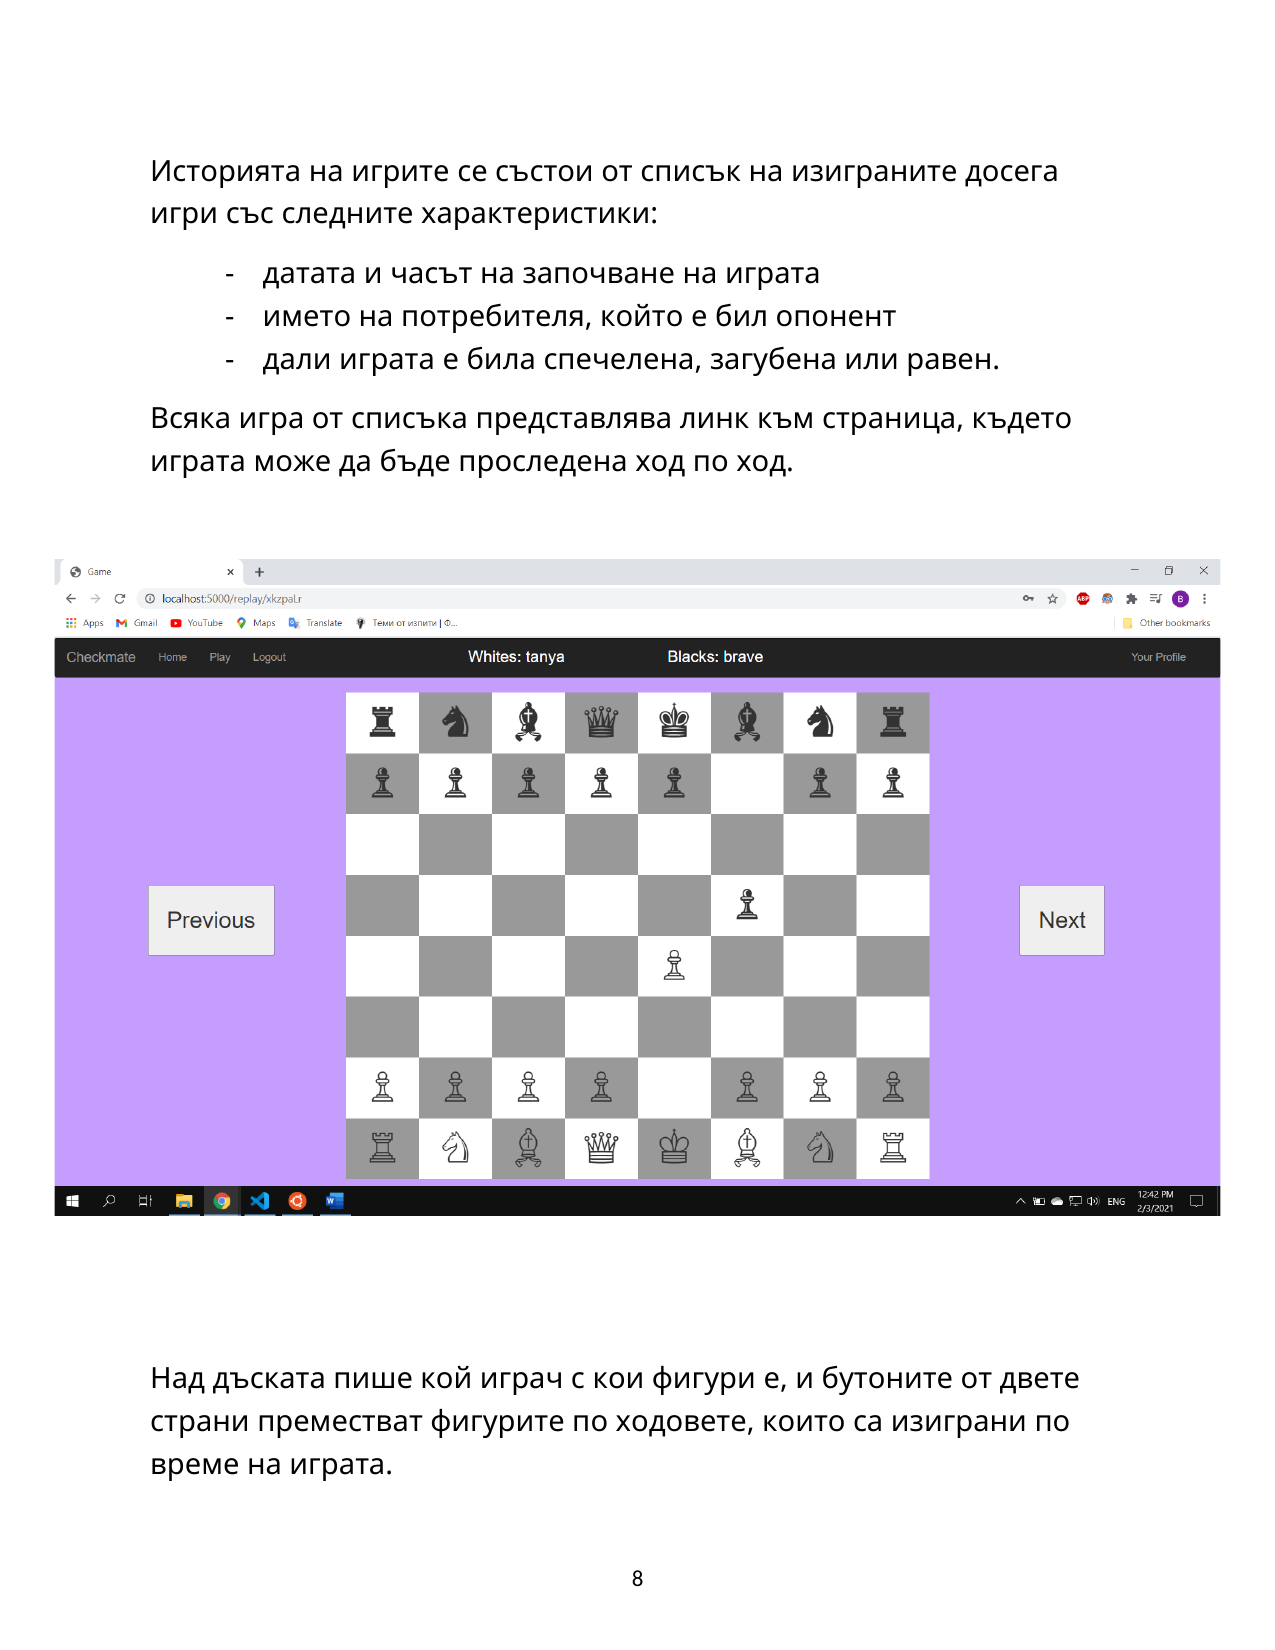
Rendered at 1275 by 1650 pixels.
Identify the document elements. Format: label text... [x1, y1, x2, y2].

text Историята на игрите се състои от списък на изиграните досега игри със следните характеристики: [150, 150, 1125, 232]
picture [54, 559, 1221, 1216]
text Всяка игра от списъка представлява линк към страница, където играта може да бъде проследена ход по ход. [150, 397, 1125, 480]
text Над дъската пише кой играч с кои фигури е, и бутоните от двете страни преместват фигурите по ходовете, които са изиграни по време на играта. [150, 1357, 1125, 1483]
list дали играта е била спечелена, загубена или равен. [225, 338, 1125, 378]
list датата и часът на започване на играта [225, 252, 1125, 292]
list името на потребителя, който е бил опонент [225, 295, 1125, 335]
